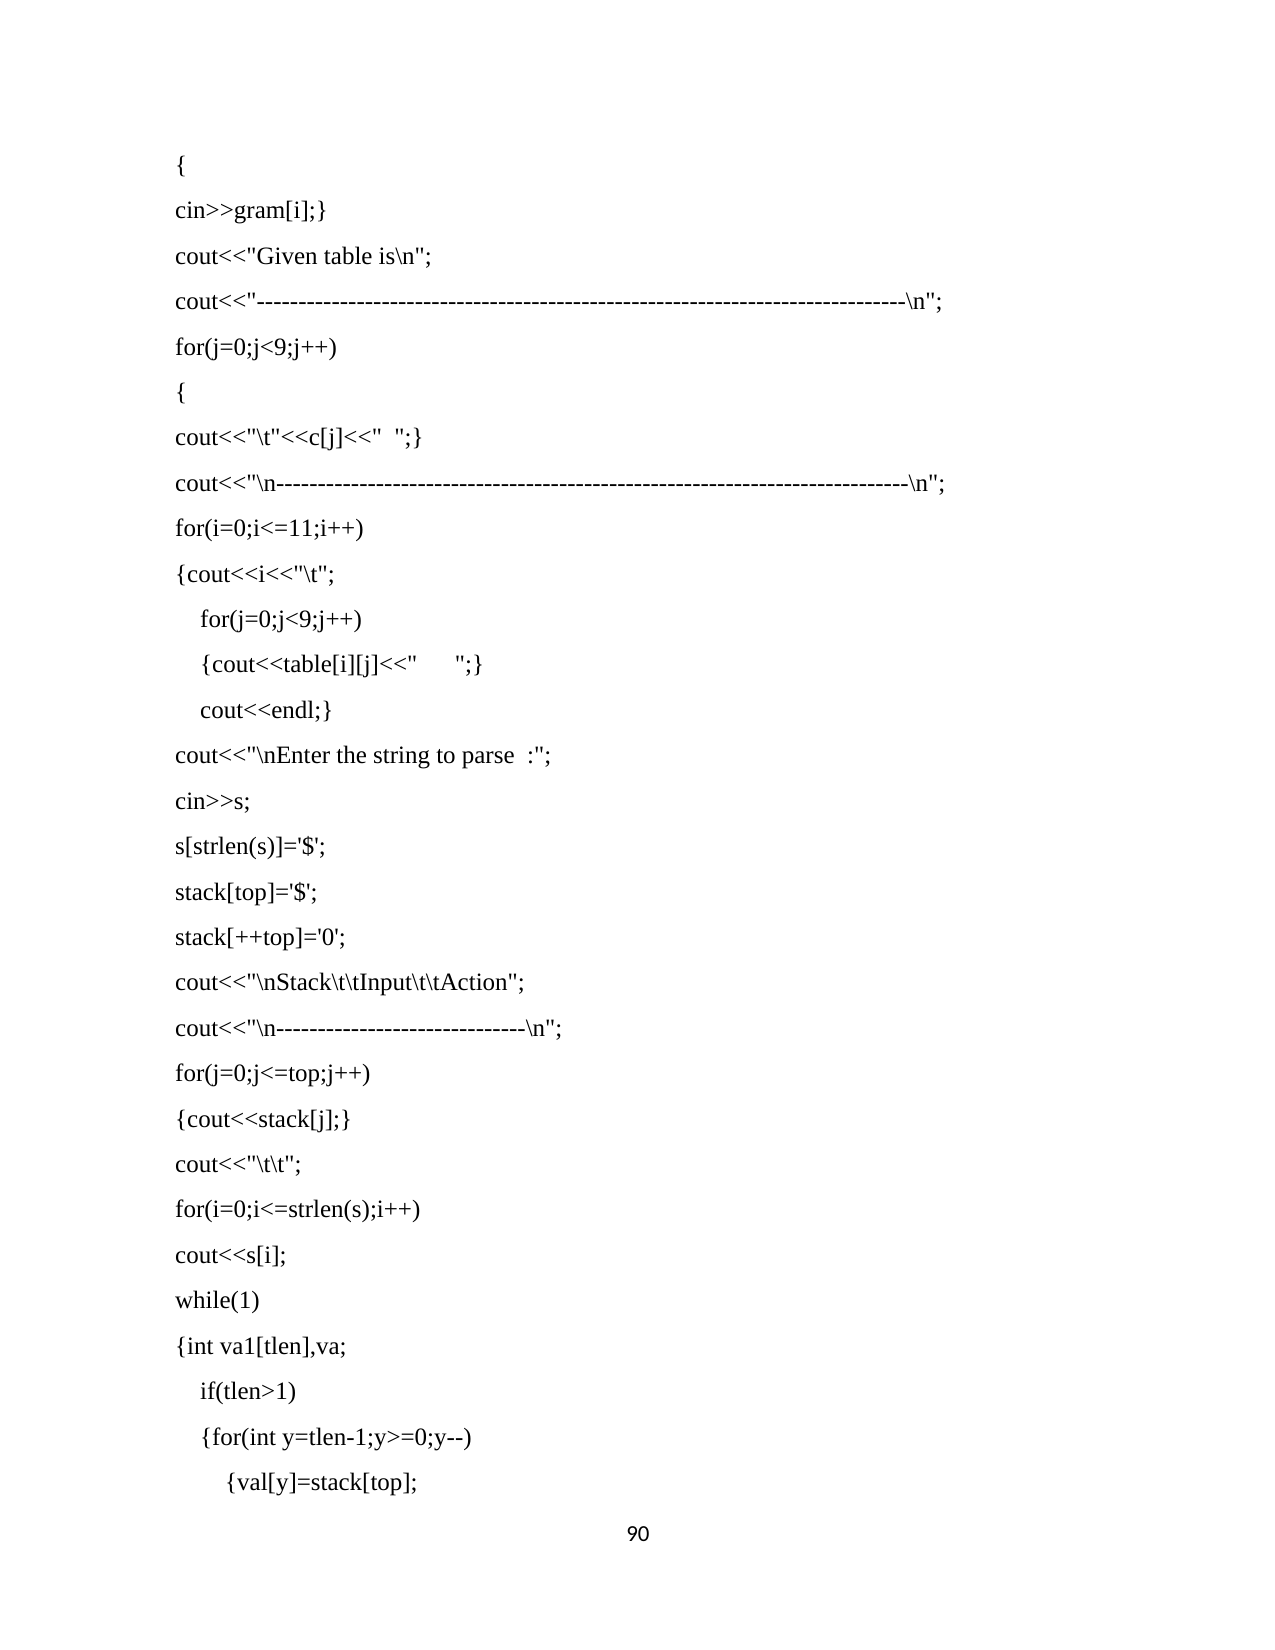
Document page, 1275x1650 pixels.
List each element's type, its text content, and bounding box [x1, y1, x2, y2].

text cout<<"\t\t"; [150, 1149, 1125, 1178]
text cout<<s[i]; [150, 1240, 1125, 1269]
text for(i=0;i<=11;i++) [150, 513, 1125, 542]
text for(j=0;j<9;j++) [150, 604, 1125, 633]
text {cout<<stack[j];} [150, 1104, 1125, 1132]
text cout<<endl;} [150, 695, 1125, 724]
text {cout<<table[i][j]<<" ";} [150, 649, 1125, 678]
text {cout<<i<<"\t"; [150, 559, 1125, 587]
text cin>>s; [150, 786, 1125, 814]
text for(j=0;j<=top;j++) [150, 1058, 1125, 1087]
text for(j=0;j<9;j++) [150, 332, 1125, 360]
text cout<<"\nStack\t\tInput\t\tAction"; [150, 967, 1125, 996]
text { [150, 377, 1125, 406]
text {int va1[tlen],va; [150, 1331, 1125, 1359]
text cout<<"\t"<<c[j]<<" ";} [150, 422, 1125, 451]
text {for(int y=tlen-1;y>=0;y--) [150, 1422, 1125, 1450]
text while(1) [150, 1285, 1125, 1314]
text {val[y]=stack[top]; [150, 1467, 1125, 1496]
text cout<<"\nEnter the string to parse :"; [150, 740, 1125, 769]
text stack[top]='$'; [150, 877, 1125, 905]
text cout<<"Given table is\n"; [150, 241, 1125, 269]
text stack[++top]='0'; [150, 922, 1125, 951]
text cout<<"------------------------------------------------------------------------------\n"; [150, 286, 1125, 315]
text cin>>gram[i];} [150, 195, 1125, 224]
text s[strlen(s)]='$'; [150, 831, 1125, 860]
text for(i=0;i<=strlen(s);i++) [150, 1194, 1125, 1223]
text if(tlen>1) [150, 1376, 1125, 1405]
text { [150, 150, 1125, 179]
text cout<<"\n----------------------------------------------------------------------------\n"; [150, 468, 1125, 497]
text cout<<"\n------------------------------\n"; [150, 1013, 1125, 1042]
